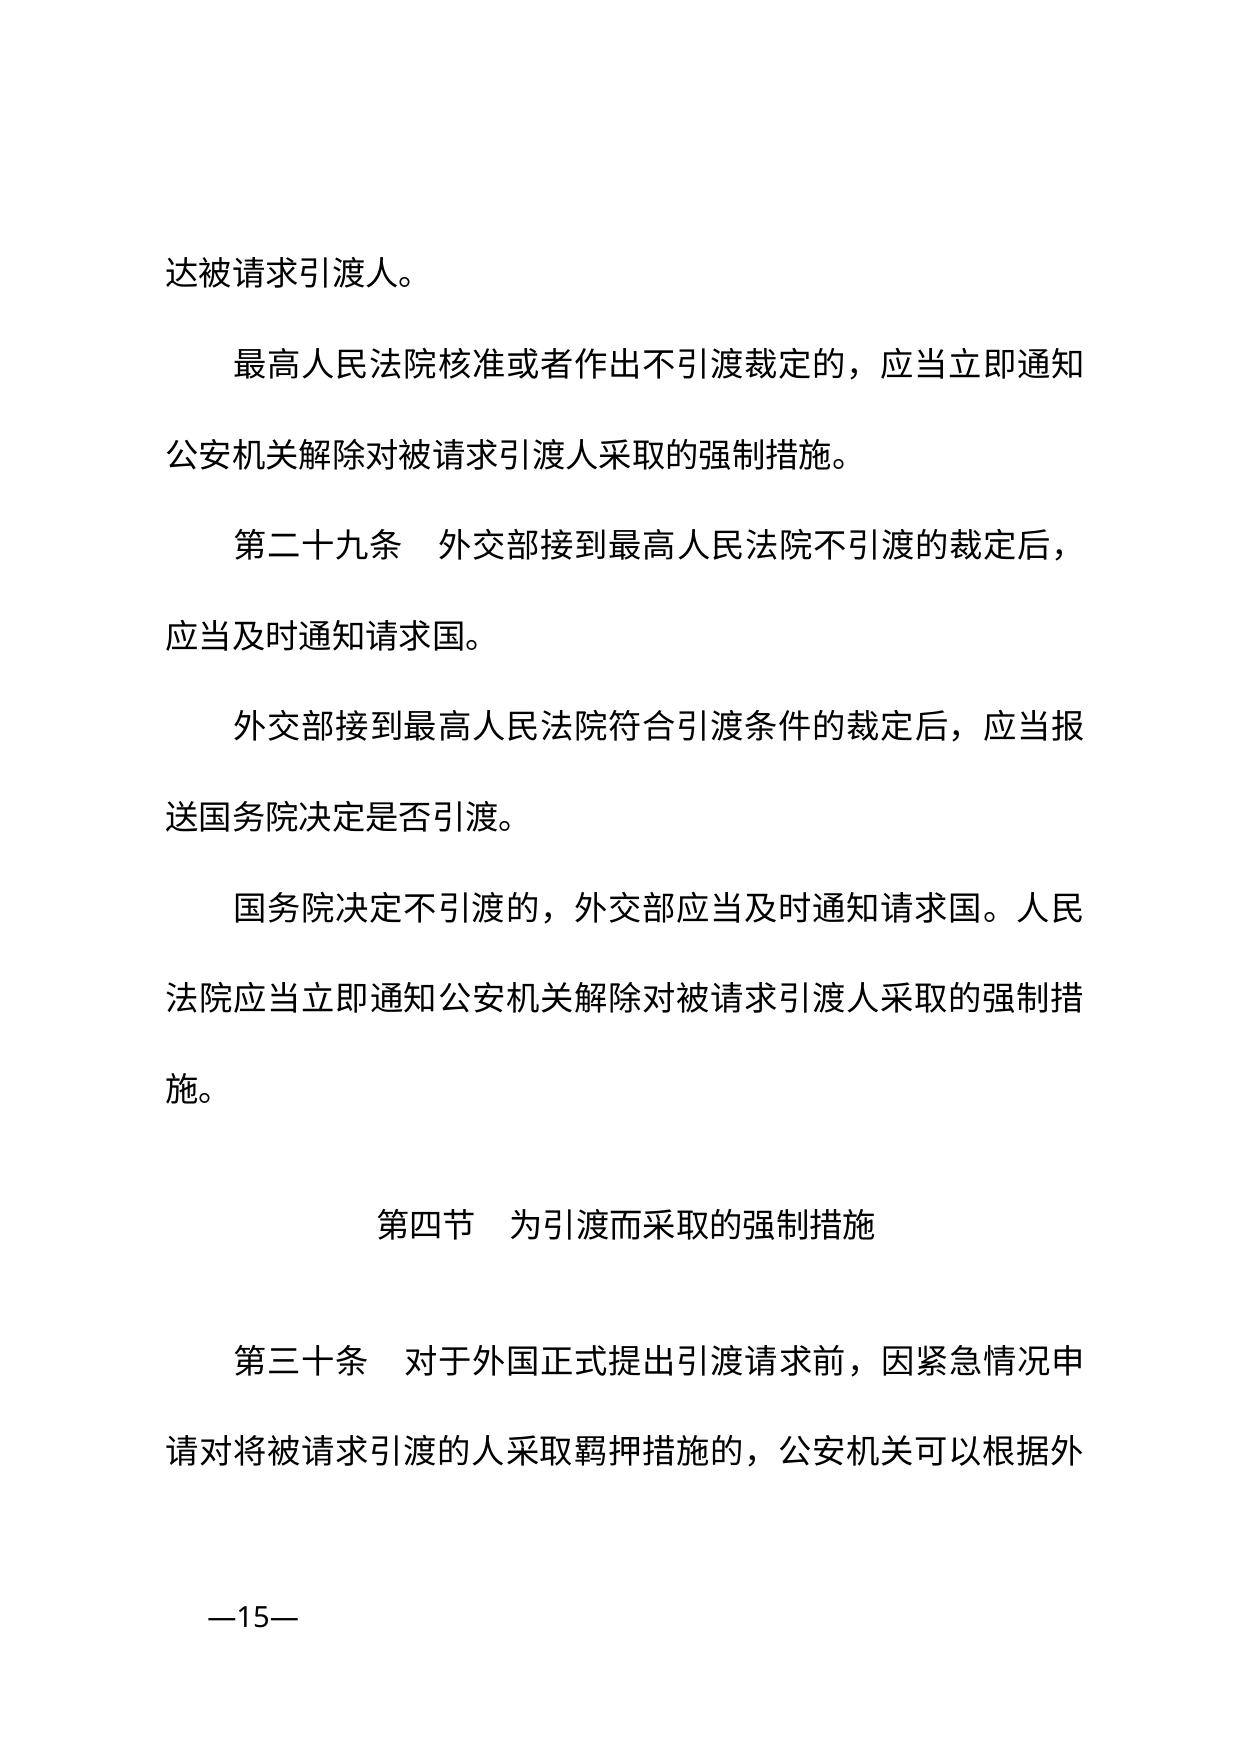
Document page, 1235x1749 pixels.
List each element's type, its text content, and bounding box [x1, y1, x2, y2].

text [165, 1313, 1087, 1495]
text 国务院决定不引渡的，外交部应当及时通知请求国。人民法院应当立即通知公安机关解除对被请求引渡人采取的强制措施。 [165, 860, 1087, 1132]
text 第四节 为引渡而采取的强制措施 [165, 1177, 1087, 1268]
text 最高人民法院核准或者作出不引渡裁定的，应当立即通知公安机关解除对被请求引渡人采取的强制措施。 [165, 317, 1087, 498]
text 外交部接到最高人民法院符合引渡条件的裁定后，应当报送国务院决定是否引渡。 [165, 679, 1087, 860]
text 第二十九条 外交部接到最高人民法院不引渡的裁定后，应当及时通知请求国。 [165, 498, 1087, 679]
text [165, 226, 1087, 317]
